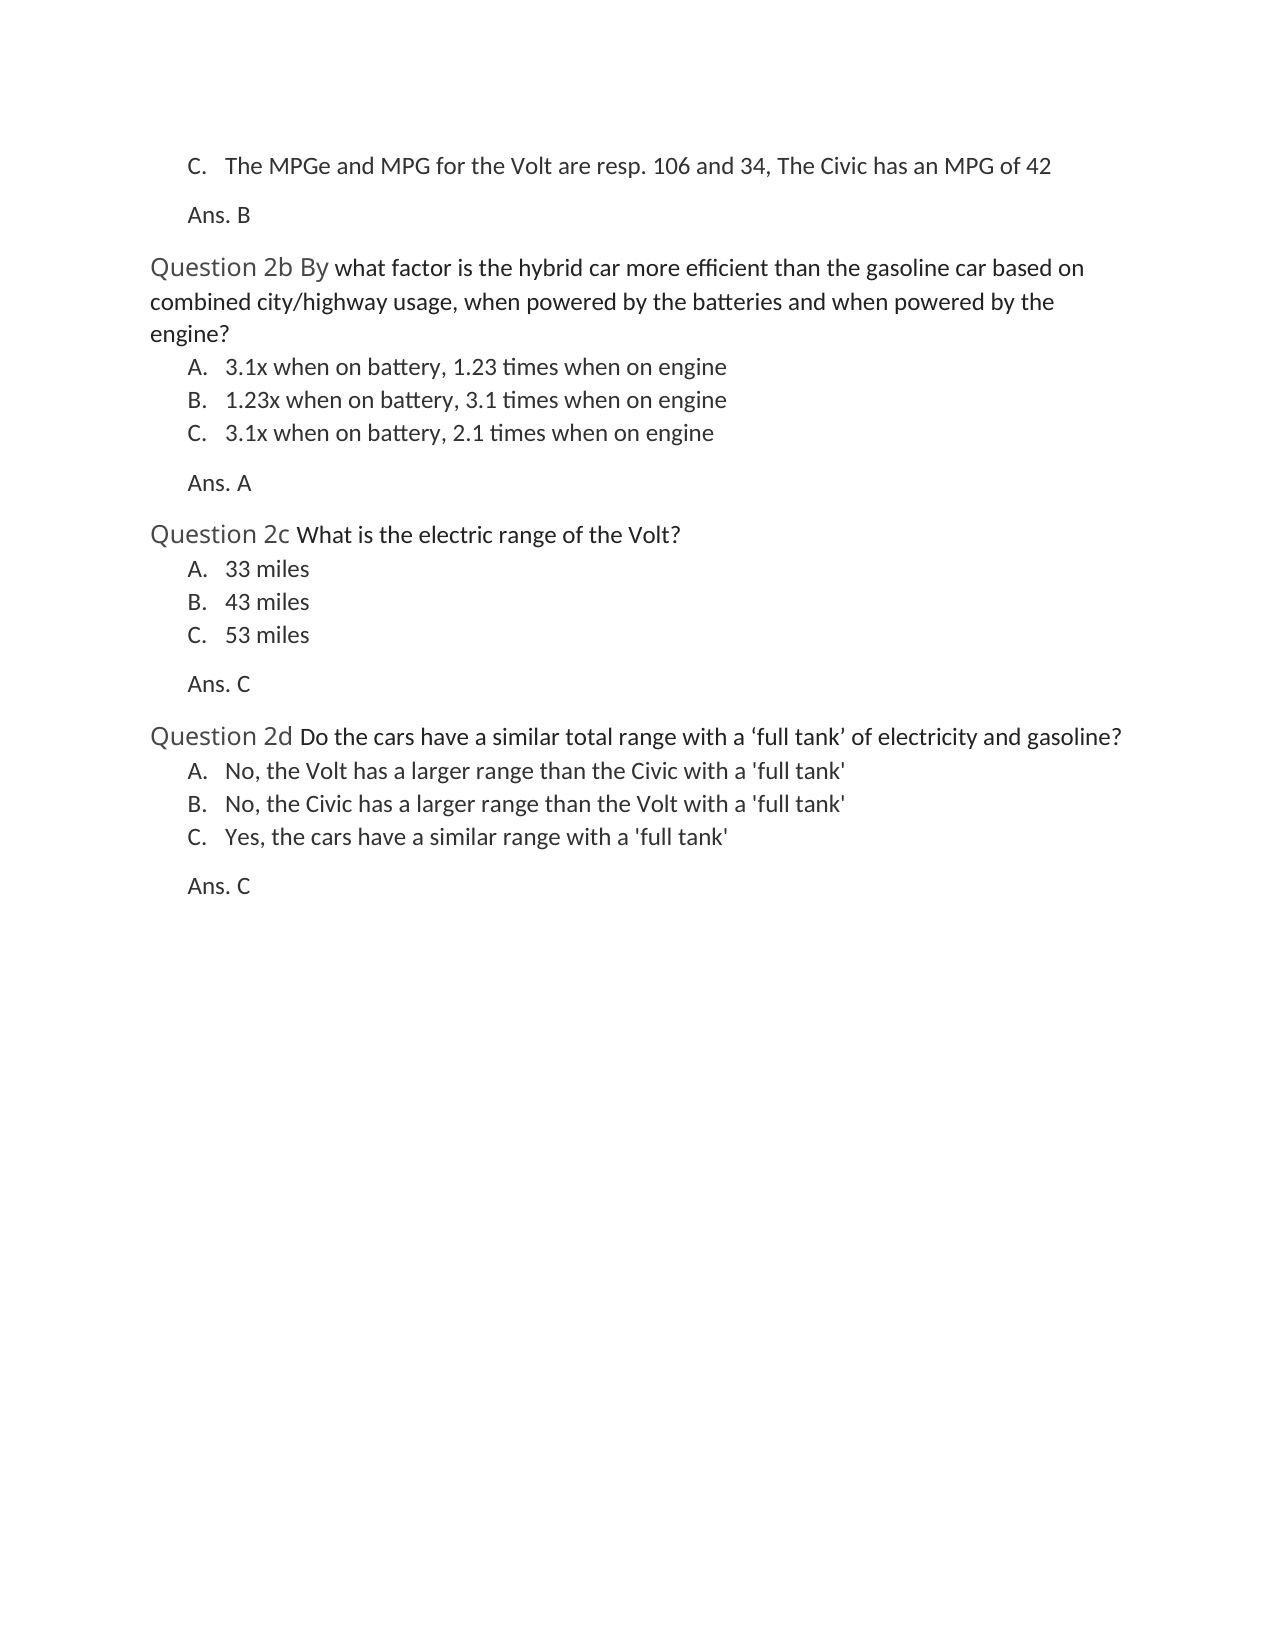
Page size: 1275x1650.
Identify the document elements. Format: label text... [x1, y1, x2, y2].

text Ans. C [187, 669, 1125, 699]
subtitle Question 2c What is the electric range of the Volt? [150, 516, 1125, 551]
list Yes, the cars have a similar range with a 'full tank' [187, 821, 1125, 851]
list 3.1x when on battery, 2.1 times when on engine [187, 417, 1125, 448]
subtitle Question 2d Do the cars have a similar total range with a ‘full tank’ of electricity and gasoline? [150, 718, 1125, 752]
list 33 miles [187, 553, 1125, 584]
list No, the Civic has a larger range than the Volt with a 'full tank' [187, 788, 1125, 818]
list 53 miles [187, 619, 1125, 649]
list The MPGe and MPG for the Volt are resp. 106 and 34, The Civic has an MPG of 42 [187, 150, 1125, 181]
text Ans. C [187, 870, 1125, 901]
list 1.23x when on battery, 3.1 times when on engine [187, 384, 1125, 415]
subtitle Question 2b By what factor is the hybrid car more efficient than the gasoline car based on combined city/highway usage, when powered by the batteries and when powered by the engine? [150, 249, 1125, 349]
text Ans. B [187, 199, 1125, 230]
list No, the Volt has a larger range than the Civic with a 'full tank' [187, 755, 1125, 786]
text Ans. A [187, 467, 1125, 497]
list 43 miles [187, 586, 1125, 617]
list 3.1x when on battery, 1.23 times when on engine [187, 351, 1125, 382]
